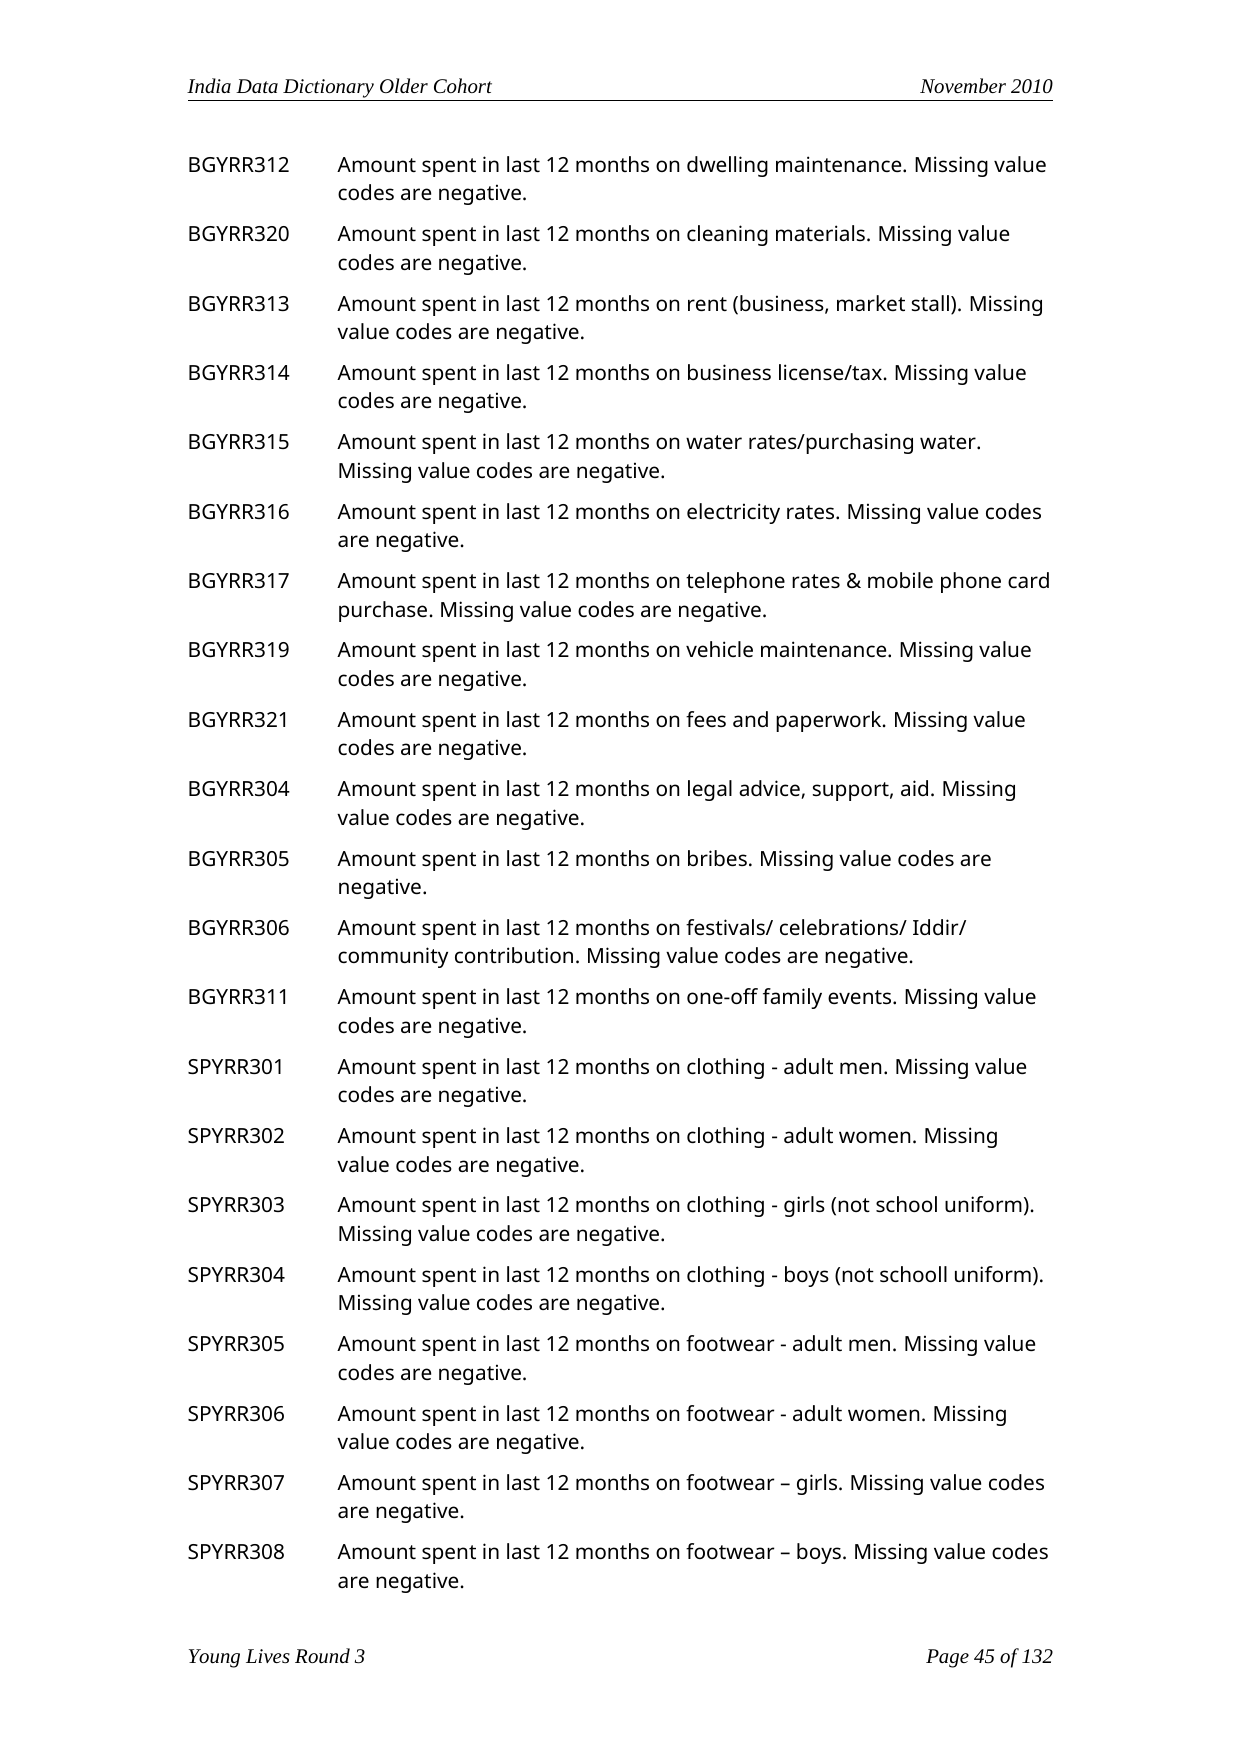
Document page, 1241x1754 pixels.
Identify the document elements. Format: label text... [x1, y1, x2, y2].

text SPYRR301 Amount spent in last 12 months on clothing - adult men. Missing value codes are negative. [187, 1052, 1053, 1109]
text SPYRR302 Amount spent in last 12 months on clothing - adult women. Missing value codes are negative. [187, 1121, 1053, 1178]
text BGYRR316 Amount spent in last 12 months on electricity rates. Missing value codes are negative. [187, 497, 1053, 554]
text BGYRR320 Amount spent in last 12 months on cleaning materials. Missing value codes are negative. [187, 219, 1053, 276]
text BGYRR317 Amount spent in last 12 months on telephone rates & mobile phone card purchase. Missing value codes are negative. [187, 566, 1053, 623]
text SPYRR308 Amount spent in last 12 months on footwear – boys. Missing value codes are negative. [187, 1537, 1053, 1594]
text BGYRR312 Amount spent in last 12 months on dwelling maintenance. Missing value codes are negative. [187, 150, 1053, 207]
text SPYRR306 Amount spent in last 12 months on footwear - adult women. Missing value codes are negative. [187, 1399, 1053, 1456]
text SPYRR304 Amount spent in last 12 months on clothing - boys (not schooll uniform). Missing value codes are negative. [187, 1260, 1053, 1317]
text BGYRR306 Amount spent in last 12 months on festivals/ celebrations/ Iddir/ community contribution. Missing value codes are negative. [187, 913, 1053, 970]
text SPYRR305 Amount spent in last 12 months on footwear - adult men. Missing value codes are negative. [187, 1329, 1053, 1386]
text BGYRR304 Amount spent in last 12 months on legal advice, support, aid. Missing value codes are negative. [187, 774, 1053, 831]
text BGYRR311 Amount spent in last 12 months on one-off family events. Missing value codes are negative. [187, 982, 1053, 1039]
text BGYRR321 Amount spent in last 12 months on fees and paperwork. Missing value codes are negative. [187, 705, 1053, 762]
text SPYRR303 Amount spent in last 12 months on clothing - girls (not school uniform). Missing value codes are negative. [187, 1191, 1053, 1247]
text BGYRR319 Amount spent in last 12 months on vehicle maintenance. Missing value codes are negative. [187, 636, 1053, 692]
text BGYRR315 Amount spent in last 12 months on water rates/purchasing water. Missing value codes are negative. [187, 427, 1053, 484]
text BGYRR305 Amount spent in last 12 months on bribes. Missing value codes are negative. [187, 844, 1053, 901]
text BGYRR314 Amount spent in last 12 months on business license/tax. Missing value codes are negative. [187, 358, 1053, 415]
text BGYRR313 Amount spent in last 12 months on rent (business, market stall). Missing value codes are negative. [187, 289, 1053, 346]
text SPYRR307 Amount spent in last 12 months on footwear – girls. Missing value codes are negative. [187, 1468, 1053, 1525]
